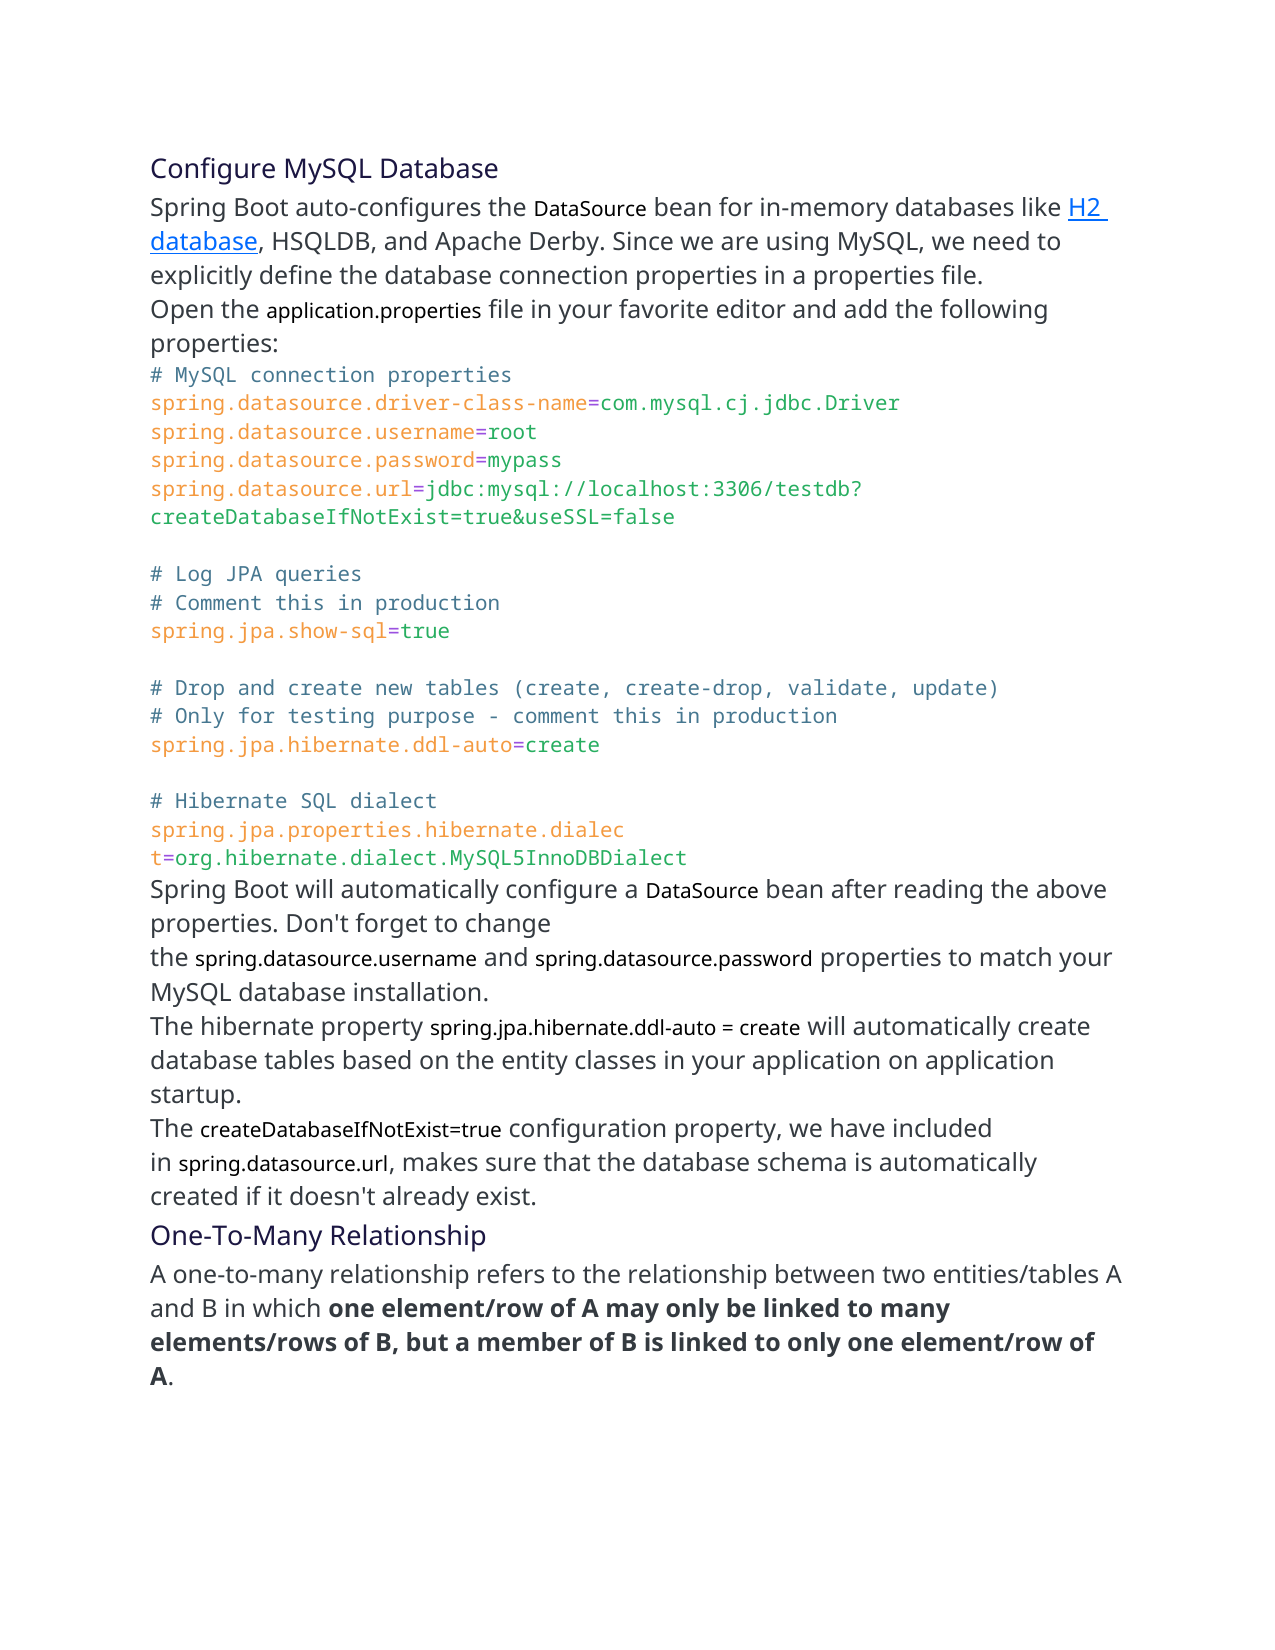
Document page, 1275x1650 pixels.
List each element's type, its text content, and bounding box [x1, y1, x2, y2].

text spring.datasource.username=root [150, 417, 1125, 445]
text # Log JPA queries [150, 559, 1125, 588]
text # Only for testing purpose - comment this in production [150, 701, 1125, 730]
text spring.datasource.driver-class-name=com.mysql.cj.jdbc.Driver [150, 388, 1125, 417]
text # MySQL connection properties [150, 360, 1125, 388]
text # Comment this in production [150, 588, 1125, 616]
text Open the application.properties file in your favorite editor and add the following properties: [150, 292, 1125, 360]
text spring.jpa.hibernate.ddl-auto=create [150, 730, 1125, 758]
text A one-to-many relationship refers to the relationship between two entities/tables A and B in which one element/row of A may only be linked to many elements/rows of B, but a member of B is linked to only one element/row of A. [150, 1257, 1125, 1393]
text spring.datasource.password=mypass [150, 445, 1125, 474]
text Spring Boot auto-configures the DataSource bean for in-memory databases like H2 database, HSQLDB, and Apache Derby. Since we are using MySQL, we need to explicitly define the database connection properties in a properties file. [150, 190, 1125, 292]
text # Drop and create new tables (create, create-drop, validate, update) [150, 673, 1125, 701]
subtitle Configure MySQL Database [150, 150, 1125, 187]
text The hibernate property spring.jpa.hibernate.ddl-auto = create will automatically create database tables based on the entity classes in your application on application startup. [150, 1008, 1125, 1110]
text spring.jpa.properties.hibernate.dialect=org.hibernate.dialect.MySQL5InnoDBDialect [150, 815, 1125, 872]
text The createDatabaseIfNotExist=true configuration property, we have included in spring.datasource.url, makes sure that the database schema is automatically created if it doesn't already exist. [150, 1110, 1125, 1213]
subtitle One-To-Many Relationship [150, 1217, 1125, 1254]
text Spring Boot will automatically configure a DataSource bean after reading the above properties. Don't forget to change the spring.datasource.username and spring.datasource.password properties to match your MySQL database installation. [150, 872, 1125, 1008]
text spring.jpa.show-sql=true [150, 616, 1125, 644]
text spring.datasource.url=jdbc:mysql://localhost:3306/testdb?createDatabaseIfNotExist=true&useSSL=false [150, 474, 1125, 531]
text # Hibernate SQL dialect [150, 787, 1125, 815]
